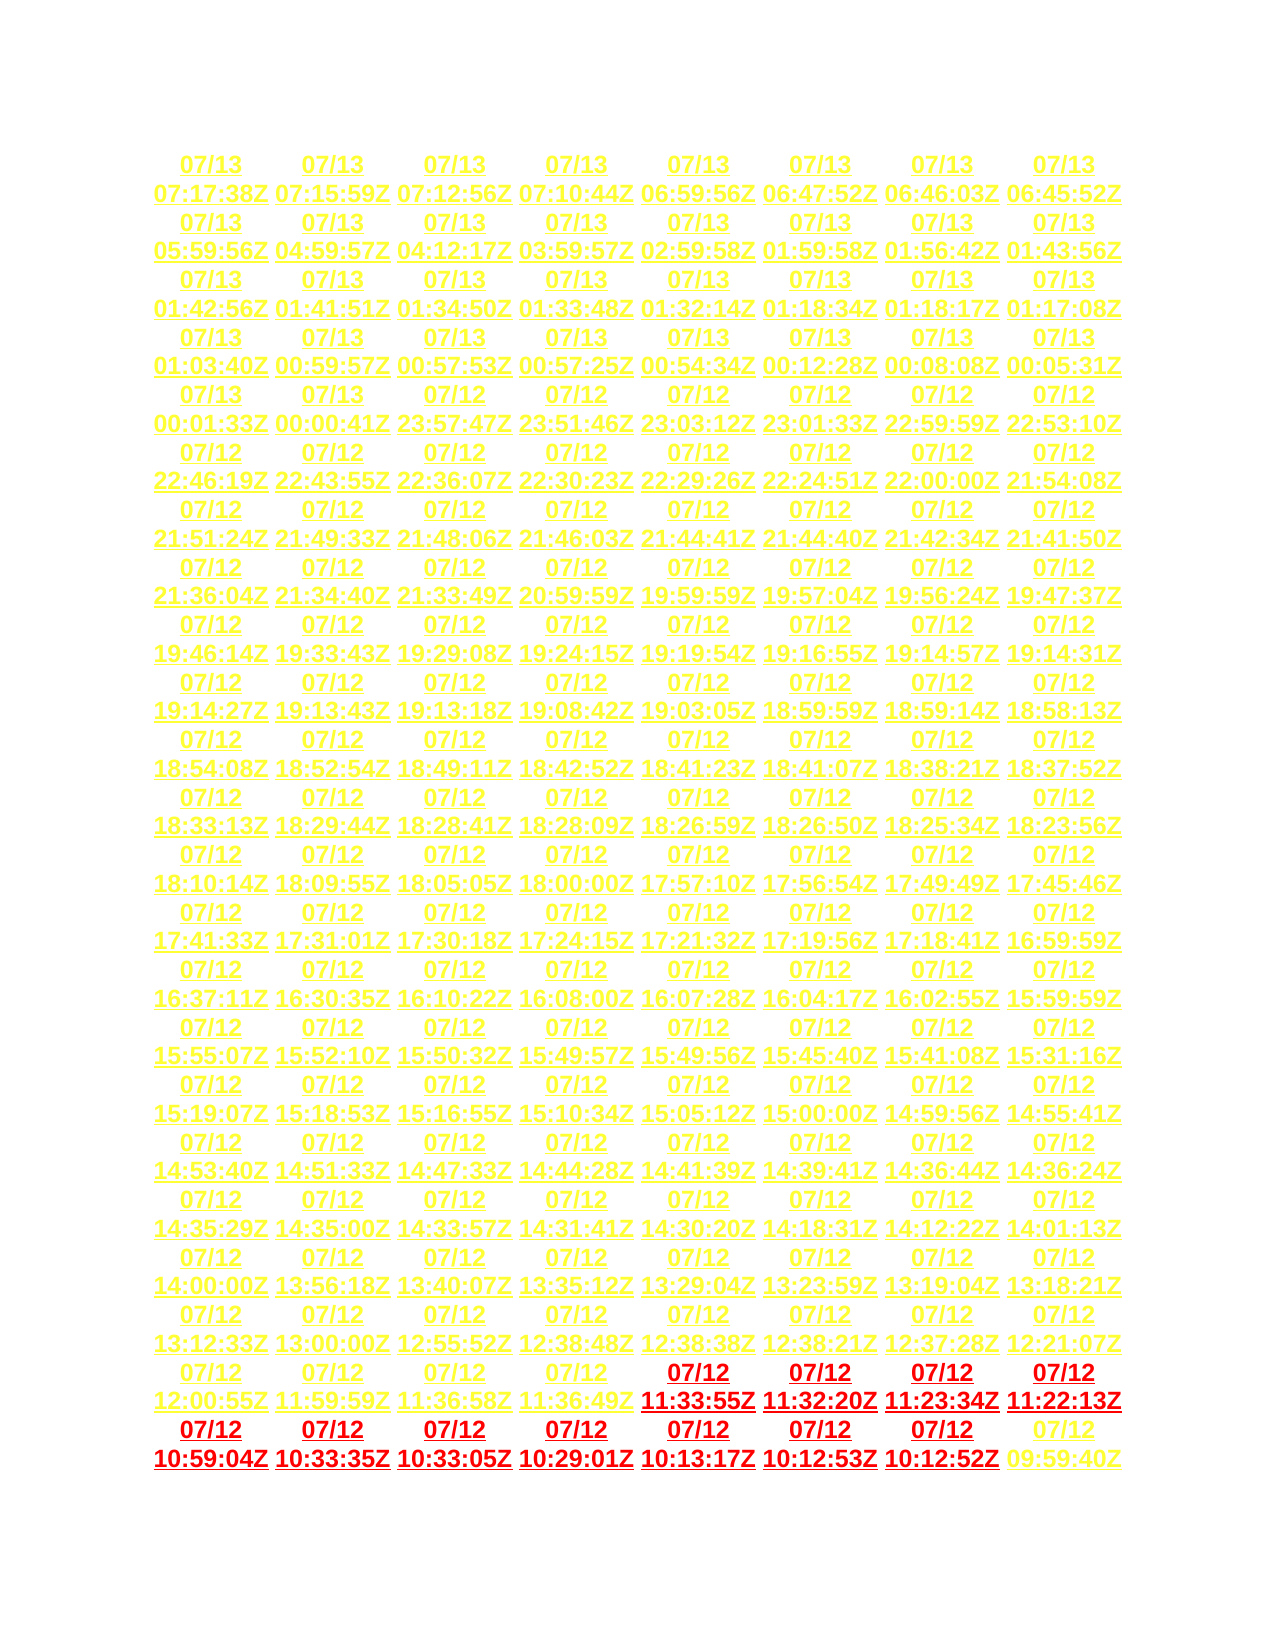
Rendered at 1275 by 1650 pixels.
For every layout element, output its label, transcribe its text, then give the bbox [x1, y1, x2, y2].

table_cell 07/13 00:59:57Z [272, 323, 394, 380]
table_cell 07/13 01:56:42Z [881, 208, 1003, 265]
table_cell 07/12 14:36:24Z [1003, 1128, 1125, 1185]
table_cell 07/12 19:29:08Z [394, 610, 516, 667]
table_cell 07/12 21:44:41Z [638, 495, 759, 552]
table_cell 07/12 16:37:11Z [150, 955, 272, 1012]
table_cell 07/12 19:08:42Z [516, 668, 637, 725]
table_cell 07/12 18:26:59Z [638, 783, 759, 840]
table_cell 07/12 23:01:33Z [759, 380, 881, 437]
table_cell 07/12 17:41:33Z [150, 898, 272, 955]
table_cell 07/12 18:28:09Z [516, 783, 637, 840]
table_cell 07/12 17:49:49Z [881, 840, 1003, 897]
table_cell 07/12 18:29:44Z [272, 783, 394, 840]
table_cell 07/13 06:46:03Z [881, 150, 1003, 207]
table_cell 07/12 21:51:24Z [150, 495, 272, 552]
table_cell 07/12 19:47:37Z [1003, 553, 1125, 610]
table_cell 07/12 12:38:48Z [516, 1300, 637, 1357]
table_cell 07/13 07:10:44Z [516, 150, 637, 207]
table_cell 07/12 14:35:00Z [272, 1185, 394, 1242]
table_cell 07/12 21:44:40Z [759, 495, 881, 552]
table_cell 07/12 21:41:50Z [1003, 495, 1125, 552]
table_cell 07/13 01:43:56Z [1003, 208, 1125, 265]
table_cell 07/12 22:00:00Z [881, 438, 1003, 495]
table_cell 07/12 20:59:59Z [516, 553, 637, 610]
table_cell 07/12 22:36:07Z [394, 438, 516, 495]
table_cell 07/12 10:33:35Z [272, 1415, 394, 1472]
table_cell 07/12 18:52:54Z [272, 725, 394, 782]
table_cell 07/13 04:12:17Z [394, 208, 516, 265]
table_cell 07/12 19:46:14Z [150, 610, 272, 667]
table_cell 07/12 14:47:33Z [394, 1128, 516, 1185]
table_cell 07/12 13:56:18Z [272, 1243, 394, 1300]
table_cell 07/12 22:46:19Z [150, 438, 272, 495]
table_cell 07/13 06:47:52Z [759, 150, 881, 207]
table_cell 07/12 15:52:10Z [272, 1013, 394, 1070]
table_cell 07/12 14:33:57Z [394, 1185, 516, 1242]
table_cell 07/12 17:24:15Z [516, 898, 637, 955]
table_cell 07/12 10:12:53Z [759, 1415, 881, 1472]
table_cell 07/12 12:21:07Z [1003, 1300, 1125, 1357]
table_cell 07/12 15:59:59Z [1003, 955, 1125, 1012]
table_cell 07/12 19:03:05Z [638, 668, 759, 725]
table_cell 07/12 18:58:13Z [1003, 668, 1125, 725]
table_cell 07/12 19:16:55Z [759, 610, 881, 667]
table_cell 07/13 03:59:57Z [516, 208, 637, 265]
table_cell 07/12 14:30:20Z [638, 1185, 759, 1242]
table_cell 07/12 17:21:32Z [638, 898, 759, 955]
table_cell 07/12 17:18:41Z [881, 898, 1003, 955]
table_cell 07/12 13:12:33Z [150, 1300, 272, 1357]
table_cell 07/12 15:55:07Z [150, 1013, 272, 1070]
table_cell 07/12 11:32:20Z [759, 1358, 881, 1415]
table_cell 07/12 14:18:31Z [759, 1185, 881, 1242]
table_cell 07/12 22:59:59Z [881, 380, 1003, 437]
table_cell 07/12 23:51:46Z [516, 380, 637, 437]
table_cell 07/13 01:59:58Z [759, 208, 881, 265]
table_cell 07/13 00:12:28Z [759, 323, 881, 380]
table_cell 07/12 22:29:26Z [638, 438, 759, 495]
table_cell 07/13 07:17:38Z [150, 150, 272, 207]
table_cell 07/12 13:18:21Z [1003, 1243, 1125, 1300]
table_cell 07/12 18:41:07Z [759, 725, 881, 782]
table_cell 07/12 23:57:47Z [394, 380, 516, 437]
table_cell 07/12 19:13:18Z [394, 668, 516, 725]
table_cell 07/12 16:59:59Z [1003, 898, 1125, 955]
table_cell 07/12 18:59:59Z [759, 668, 881, 725]
table_cell 07/13 02:59:58Z [638, 208, 759, 265]
table_cell 07/12 09:59:40Z [1003, 1415, 1125, 1472]
table_cell 07/12 12:38:21Z [759, 1300, 881, 1357]
table_cell 07/12 18:05:05Z [394, 840, 516, 897]
table_cell 07/12 12:55:52Z [394, 1300, 516, 1357]
table_cell 07/12 19:56:24Z [881, 553, 1003, 610]
table_cell 07/12 16:02:55Z [881, 955, 1003, 1012]
table_cell 07/12 18:37:52Z [1003, 725, 1125, 782]
table_cell 07/12 11:22:13Z [1003, 1358, 1125, 1415]
table_cell 07/12 10:29:01Z [516, 1415, 637, 1472]
table_cell 07/13 05:59:56Z [150, 208, 272, 265]
table_cell 07/12 19:57:04Z [759, 553, 881, 610]
table_cell 07/13 00:57:53Z [394, 323, 516, 380]
table_cell 07/12 21:33:49Z [394, 553, 516, 610]
table_cell 07/12 17:45:46Z [1003, 840, 1125, 897]
table_cell 07/13 00:05:31Z [1003, 323, 1125, 380]
table_cell 07/12 21:36:04Z [150, 553, 272, 610]
table_cell 07/12 14:44:28Z [516, 1128, 637, 1185]
table_cell 07/12 16:08:00Z [516, 955, 637, 1012]
table_cell 07/12 11:33:55Z [638, 1358, 759, 1415]
table_cell 07/12 13:40:07Z [394, 1243, 516, 1300]
table_cell 07/13 01:18:17Z [881, 265, 1003, 322]
table_cell 07/12 15:41:08Z [881, 1013, 1003, 1070]
table_cell 07/12 16:07:28Z [638, 955, 759, 1012]
table_cell 07/12 18:54:08Z [150, 725, 272, 782]
table_cell 07/12 15:50:32Z [394, 1013, 516, 1070]
table_cell 07/12 18:00:00Z [516, 840, 637, 897]
table_cell 07/12 19:13:43Z [272, 668, 394, 725]
table_cell 07/13 00:00:41Z [272, 380, 394, 437]
table_cell 07/12 23:03:12Z [638, 380, 759, 437]
table_cell 07/12 10:13:17Z [638, 1415, 759, 1472]
table_cell 07/13 00:54:34Z [638, 323, 759, 380]
table_cell 07/12 14:00:00Z [150, 1243, 272, 1300]
table_cell 07/12 14:53:40Z [150, 1128, 272, 1185]
table_cell 07/12 10:33:05Z [394, 1415, 516, 1472]
table_cell 07/12 15:49:57Z [516, 1013, 637, 1070]
table_cell 07/12 16:30:35Z [272, 955, 394, 1012]
table_cell 07/12 17:30:18Z [394, 898, 516, 955]
table_cell 07/12 19:14:27Z [150, 668, 272, 725]
table_cell 07/13 01:42:56Z [150, 265, 272, 322]
table_cell 07/12 15:05:12Z [638, 1070, 759, 1127]
table_cell 07/13 00:01:33Z [150, 380, 272, 437]
table_cell 07/12 18:42:52Z [516, 725, 637, 782]
table_cell 07/13 07:12:56Z [394, 150, 516, 207]
table_cell 07/12 18:41:23Z [638, 725, 759, 782]
table_cell 07/12 13:35:12Z [516, 1243, 637, 1300]
table_cell 07/12 13:19:04Z [881, 1243, 1003, 1300]
table_cell 07/13 07:15:59Z [272, 150, 394, 207]
table_cell 07/13 04:59:57Z [272, 208, 394, 265]
table_cell 07/12 17:57:10Z [638, 840, 759, 897]
table_cell 07/13 00:57:25Z [516, 323, 637, 380]
table_cell 07/12 19:14:57Z [881, 610, 1003, 667]
table_cell 07/13 01:41:51Z [272, 265, 394, 322]
table_cell 07/12 18:10:14Z [150, 840, 272, 897]
table_cell 07/12 14:59:56Z [881, 1070, 1003, 1127]
table_cell 07/12 14:31:41Z [516, 1185, 637, 1242]
table_cell 07/12 21:42:34Z [881, 495, 1003, 552]
table_cell 07/12 17:31:01Z [272, 898, 394, 955]
table_cell 07/12 15:49:56Z [638, 1013, 759, 1070]
table_cell 07/12 19:19:54Z [638, 610, 759, 667]
table_cell 07/12 21:34:40Z [272, 553, 394, 610]
table_cell 07/12 14:36:44Z [881, 1128, 1003, 1185]
table_cell 07/12 15:19:07Z [150, 1070, 272, 1127]
table_cell 07/12 19:33:43Z [272, 610, 394, 667]
table_cell 07/12 15:10:34Z [516, 1070, 637, 1127]
table_cell 07/12 12:38:38Z [638, 1300, 759, 1357]
table_cell 07/12 11:36:58Z [394, 1358, 516, 1415]
table_cell 07/12 14:12:22Z [881, 1185, 1003, 1242]
table_cell 07/13 01:03:40Z [150, 323, 272, 380]
table_cell 07/12 22:30:23Z [516, 438, 637, 495]
table_cell 07/13 06:45:52Z [1003, 150, 1125, 207]
table_cell 07/12 15:45:40Z [759, 1013, 881, 1070]
table_cell 07/12 11:36:49Z [516, 1358, 637, 1415]
table_cell 07/12 18:33:13Z [150, 783, 272, 840]
table_cell 07/12 15:31:16Z [1003, 1013, 1125, 1070]
table_cell 07/13 00:08:08Z [881, 323, 1003, 380]
table_cell 07/12 19:59:59Z [638, 553, 759, 610]
table_cell 07/12 18:28:41Z [394, 783, 516, 840]
table_cell 07/12 14:41:39Z [638, 1128, 759, 1185]
table_cell 07/12 18:59:14Z [881, 668, 1003, 725]
table_cell 07/12 14:01:13Z [1003, 1185, 1125, 1242]
table_cell 07/12 15:16:55Z [394, 1070, 516, 1127]
table_cell 07/13 01:18:34Z [759, 265, 881, 322]
table_cell 07/12 21:49:33Z [272, 495, 394, 552]
table_cell 07/12 18:49:11Z [394, 725, 516, 782]
table_cell 07/12 12:37:28Z [881, 1300, 1003, 1357]
table_cell 07/13 01:17:08Z [1003, 265, 1125, 322]
table_cell 07/12 13:00:00Z [272, 1300, 394, 1357]
table_cell 07/12 17:56:54Z [759, 840, 881, 897]
table_cell 07/12 19:14:31Z [1003, 610, 1125, 667]
table_cell 07/12 18:25:34Z [881, 783, 1003, 840]
table_cell 07/12 18:38:21Z [881, 725, 1003, 782]
table_cell 07/12 13:29:04Z [638, 1243, 759, 1300]
table_cell 07/12 13:23:59Z [759, 1243, 881, 1300]
table_cell 07/12 17:19:56Z [759, 898, 881, 955]
table_cell 07/12 14:35:29Z [150, 1185, 272, 1242]
table_cell 07/12 21:46:03Z [516, 495, 637, 552]
table_cell 07/12 22:53:10Z [1003, 380, 1125, 437]
table_cell 07/12 18:26:50Z [759, 783, 881, 840]
table_cell 07/12 10:12:52Z [881, 1415, 1003, 1472]
table_cell 07/12 22:43:55Z [272, 438, 394, 495]
table_cell 07/12 22:24:51Z [759, 438, 881, 495]
table_cell 07/12 16:04:17Z [759, 955, 881, 1012]
table_cell 07/12 19:24:15Z [516, 610, 637, 667]
table_cell 07/12 16:10:22Z [394, 955, 516, 1012]
table_cell 07/13 01:32:14Z [638, 265, 759, 322]
table_cell 07/12 15:00:00Z [759, 1070, 881, 1127]
table_cell 07/12 11:23:34Z [881, 1358, 1003, 1415]
table_cell 07/12 14:55:41Z [1003, 1070, 1125, 1127]
table_cell 07/13 01:33:48Z [516, 265, 637, 322]
table_cell 07/12 18:09:55Z [272, 840, 394, 897]
table_cell 07/12 11:59:59Z [272, 1358, 394, 1415]
table_cell 07/13 06:59:56Z [638, 150, 759, 207]
table_cell 07/13 01:34:50Z [394, 265, 516, 322]
table_cell 07/12 21:54:08Z [1003, 438, 1125, 495]
table_cell 07/12 10:59:04Z [150, 1415, 272, 1472]
table_cell 07/12 18:23:56Z [1003, 783, 1125, 840]
table_cell 07/12 21:48:06Z [394, 495, 516, 552]
table_cell 07/12 12:00:55Z [150, 1358, 272, 1415]
table_cell 07/12 14:51:33Z [272, 1128, 394, 1185]
table_cell 07/12 15:18:53Z [272, 1070, 394, 1127]
table_cell 07/12 14:39:41Z [759, 1128, 881, 1185]
